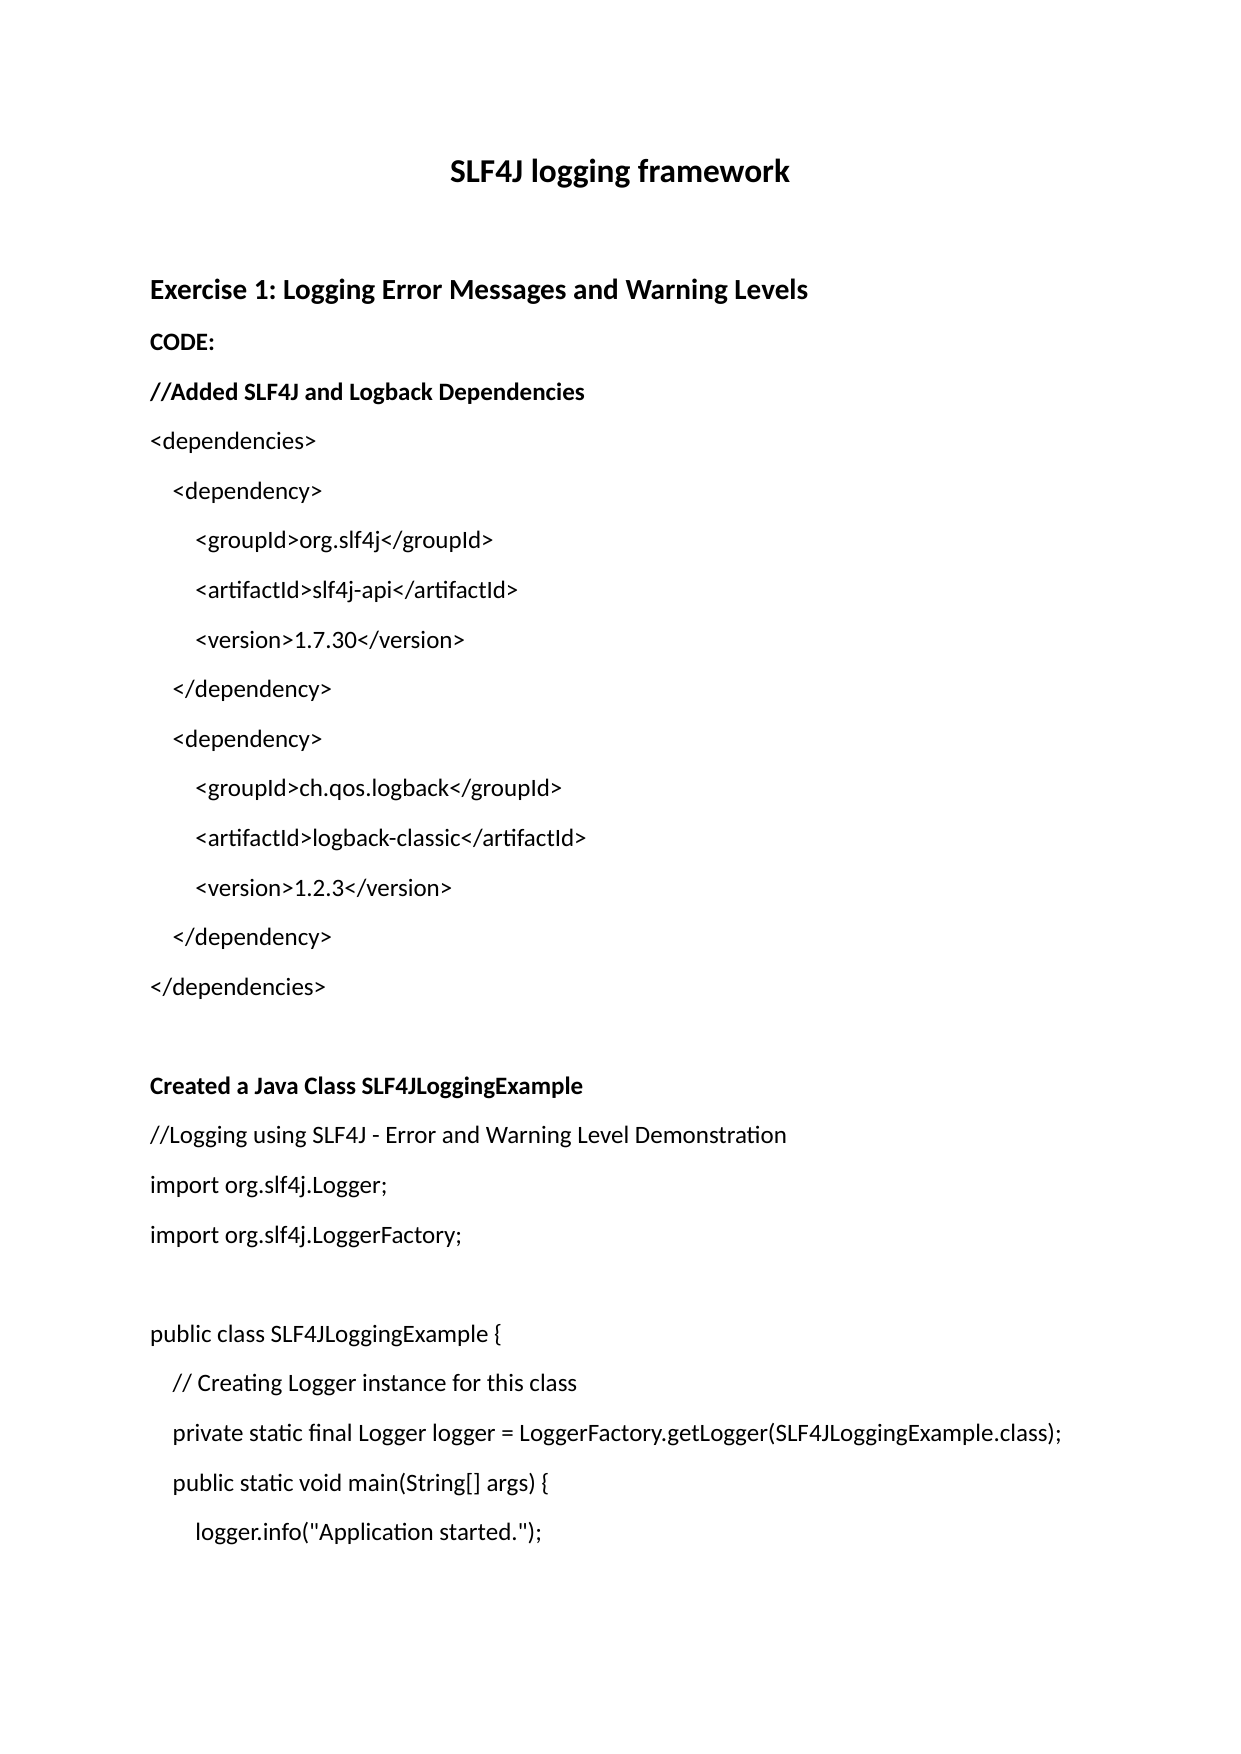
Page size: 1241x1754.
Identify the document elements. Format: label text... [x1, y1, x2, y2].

text <version>1.7.30</version> [150, 624, 1090, 654]
text <dependencies> [150, 426, 1090, 456]
text public static void main(String[] args) { [150, 1467, 1090, 1497]
text //Added SLF4J and Logback Dependencies [150, 376, 1090, 406]
text Exercise 1: Logging Error Messages and Warning Levels [150, 271, 1090, 307]
text import org.slf4j.LoggerFactory; [150, 1219, 1090, 1249]
text <groupId>ch.qos.logback</groupId> [150, 773, 1090, 803]
text <groupId>org.slf4j</groupId> [150, 525, 1090, 555]
text Created a Java Class SLF4JLoggingExample [150, 1070, 1090, 1101]
text private static final Logger logger = LoggerFactory.getLogger(SLF4JLoggingExample.class); [150, 1417, 1090, 1448]
text //Logging using SLF4J - Error and Warning Level Demonstration [150, 1120, 1090, 1150]
text CODE: [150, 326, 1090, 357]
text <dependency> [150, 475, 1090, 506]
text SLF4J logging framework [150, 150, 1090, 191]
text import org.slf4j.Logger; [150, 1169, 1090, 1200]
text <artifactId>logback-classic</artifactId> [150, 822, 1090, 853]
text </dependencies> [150, 971, 1090, 1001]
text // Creating Logger instance for this class [150, 1368, 1090, 1398]
text <dependency> [150, 723, 1090, 753]
text <version>1.2.3</version> [150, 872, 1090, 902]
text </dependency> [150, 921, 1090, 952]
text public class SLF4JLoggingExample { [150, 1318, 1090, 1348]
text <artifactId>slf4j-api</artifactId> [150, 574, 1090, 605]
text logger.info("Application started."); [150, 1516, 1090, 1547]
text </dependency> [150, 673, 1090, 704]
